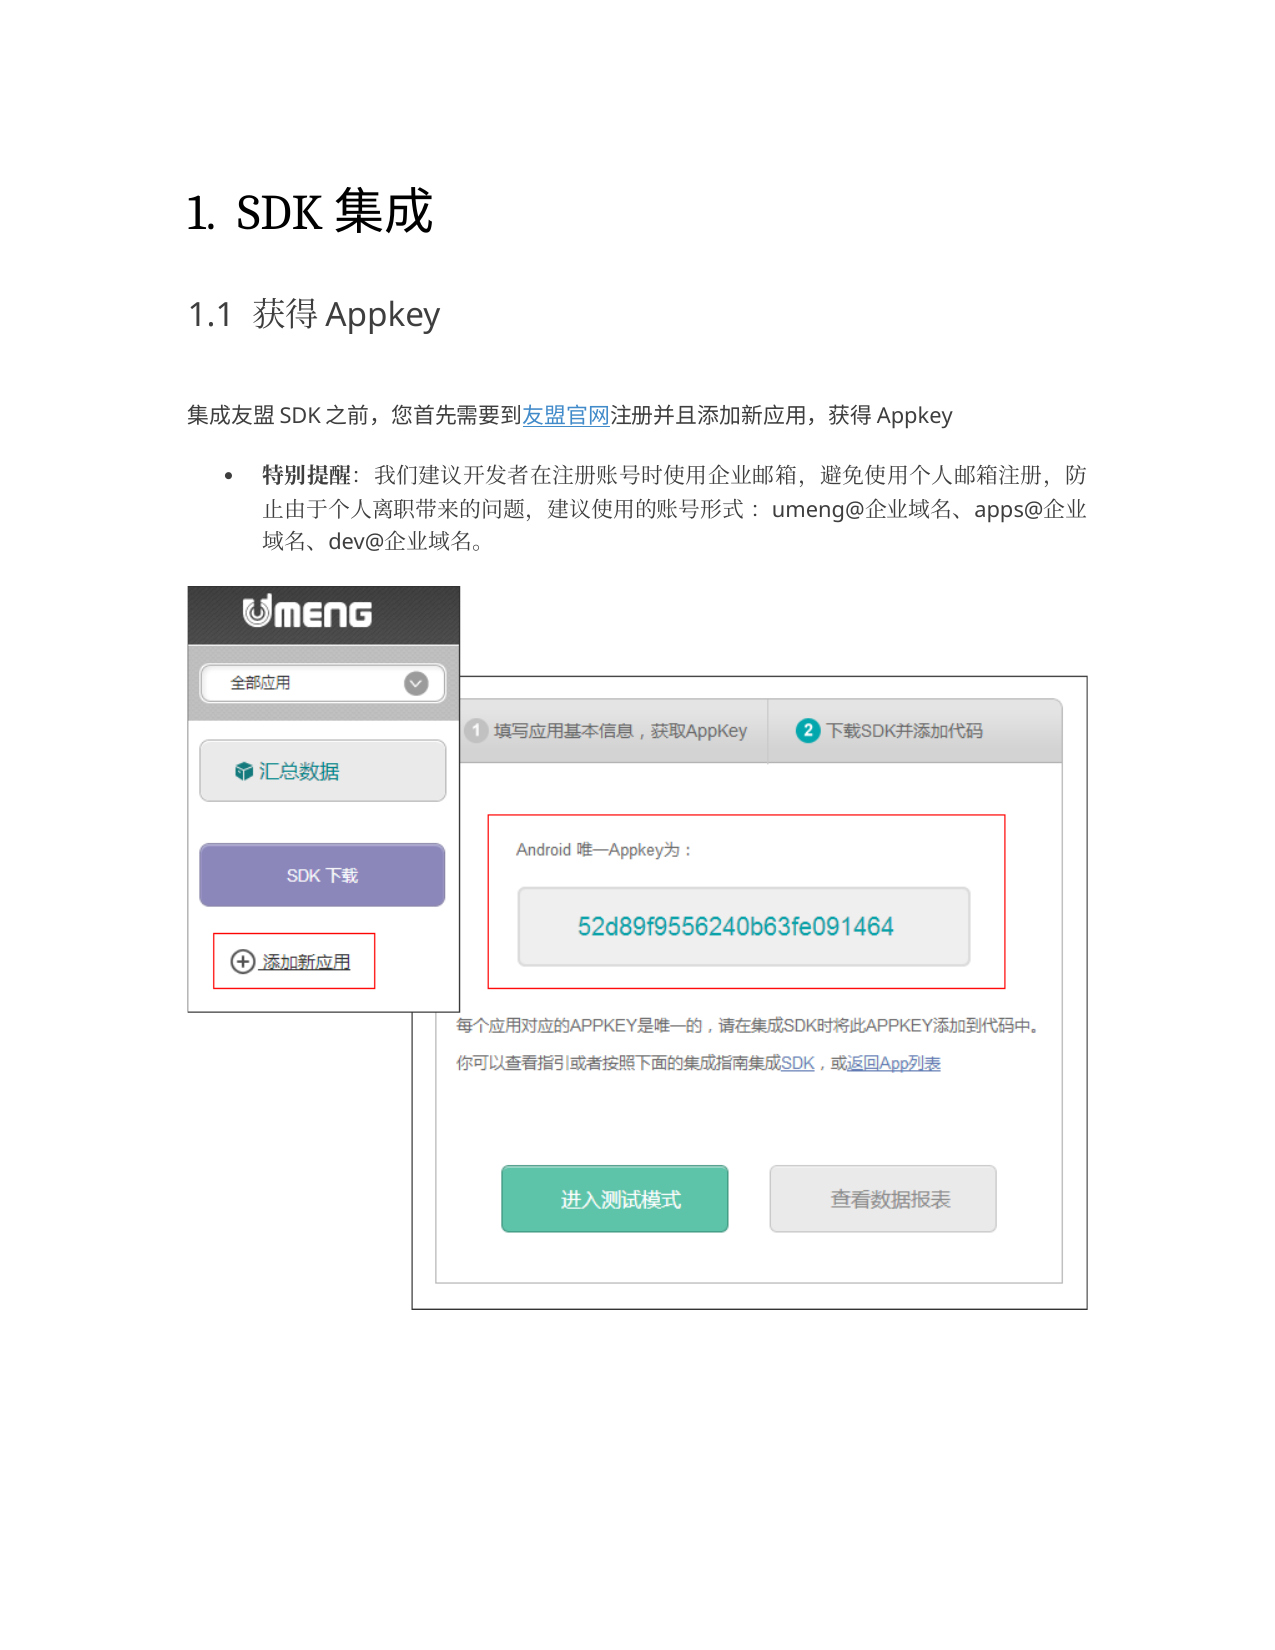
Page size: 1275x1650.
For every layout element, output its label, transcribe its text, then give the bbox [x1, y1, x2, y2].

subtitle 1.1 获得Appkey [187, 281, 1087, 346]
list 特别提醒：我们建议开发者在注册账号时使用企业邮箱，避免使用个人邮箱注册，防止由于个人离职带来的问题，建议使用的账号形式 ：umeng@企业域名、apps@企业域名、dev@企业域名。 [225, 460, 1087, 557]
text 集成友盟SDK之前，您首先需要到友盟官网注册并且添加新应用，获得Appkey [187, 398, 1087, 431]
list SDK 集成 [187, 159, 1087, 256]
picture [187, 586, 1088, 1310]
